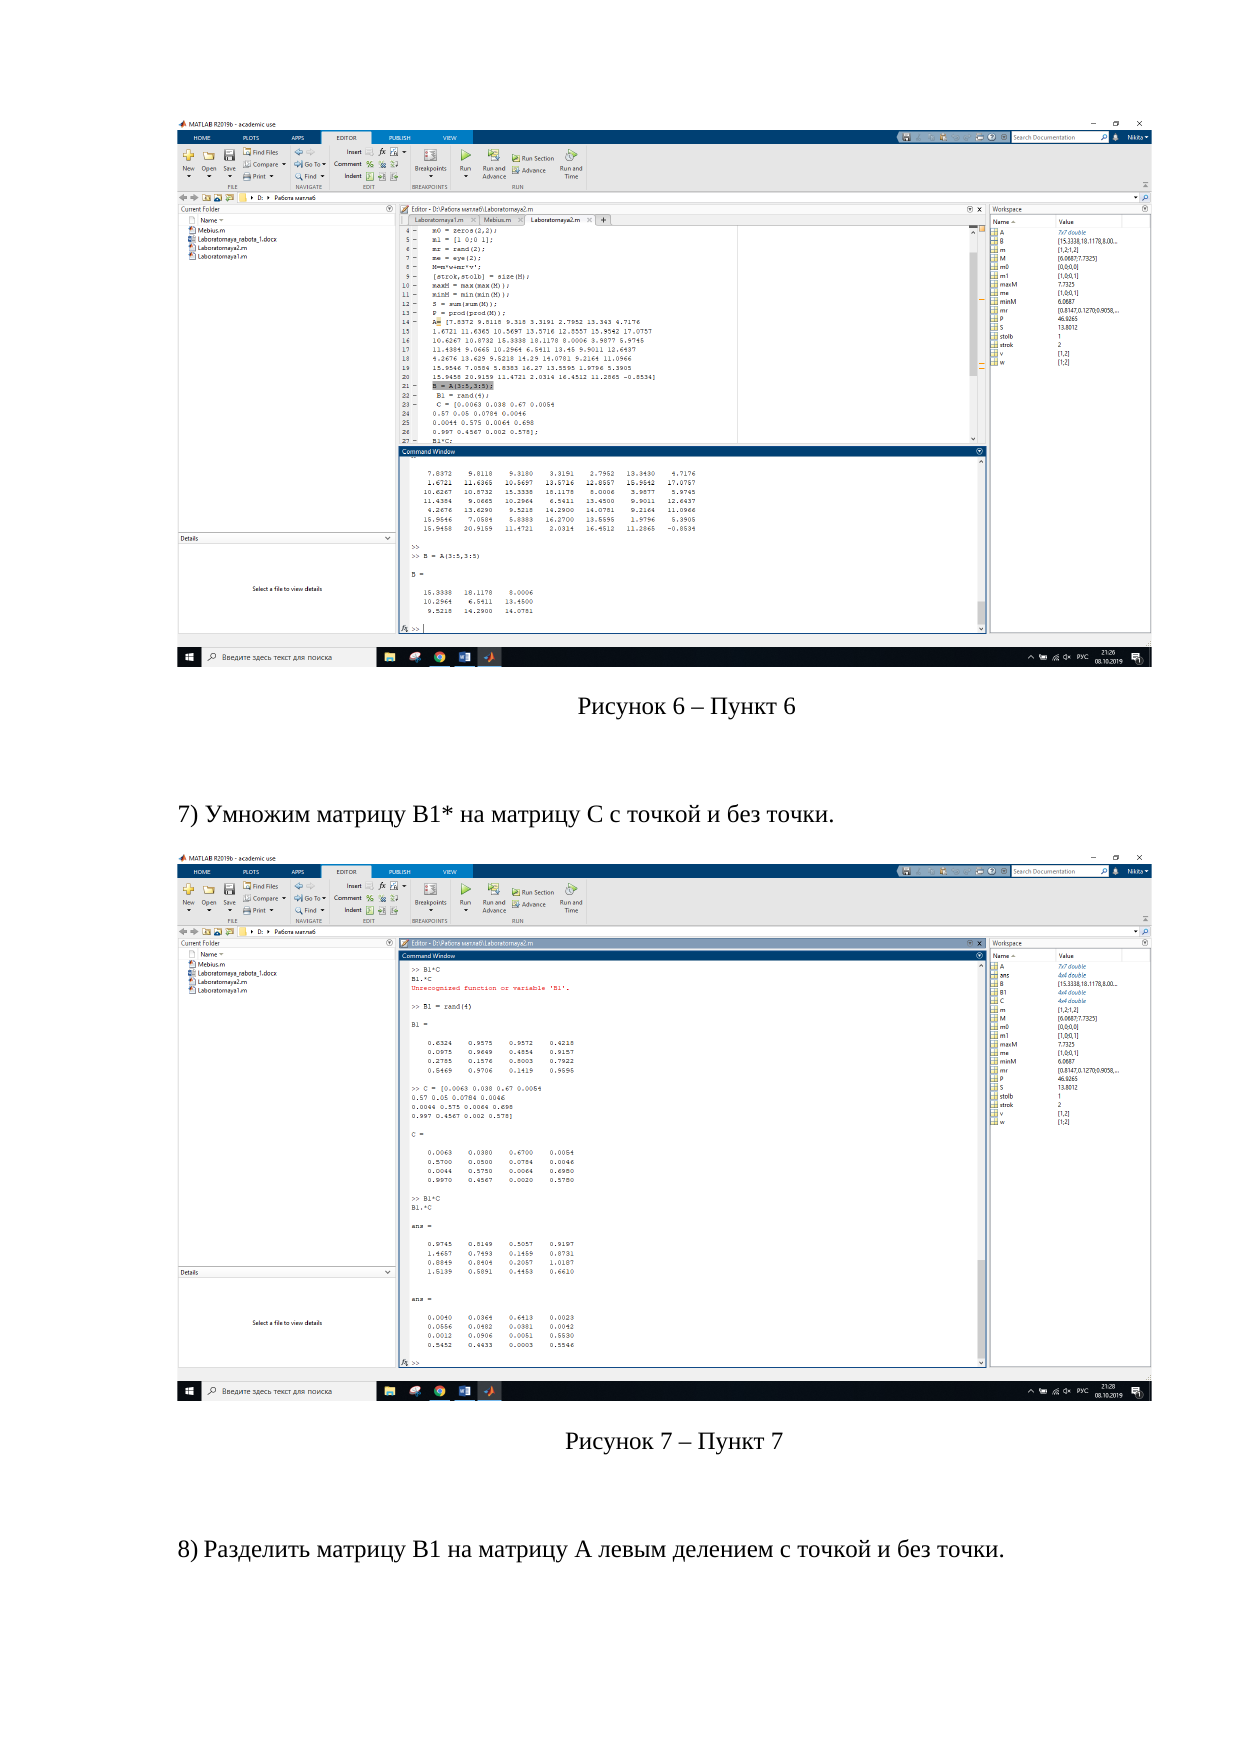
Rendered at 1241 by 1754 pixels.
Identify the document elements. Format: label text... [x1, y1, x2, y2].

text 7) Умножим матрицу В1* на матрицу С с точкой и без точки. [177, 799, 1152, 828]
picture [177, 852, 1152, 1401]
text Рисунок 6 – Пункт 6 [177, 691, 1152, 720]
text Рисунок 7 – Пункт 7 [177, 1426, 1152, 1455]
text 8) Разделить матрицу В1 на матрицу A левым делением с точкой и без точки. [177, 1534, 1152, 1562]
picture [177, 118, 1152, 667]
